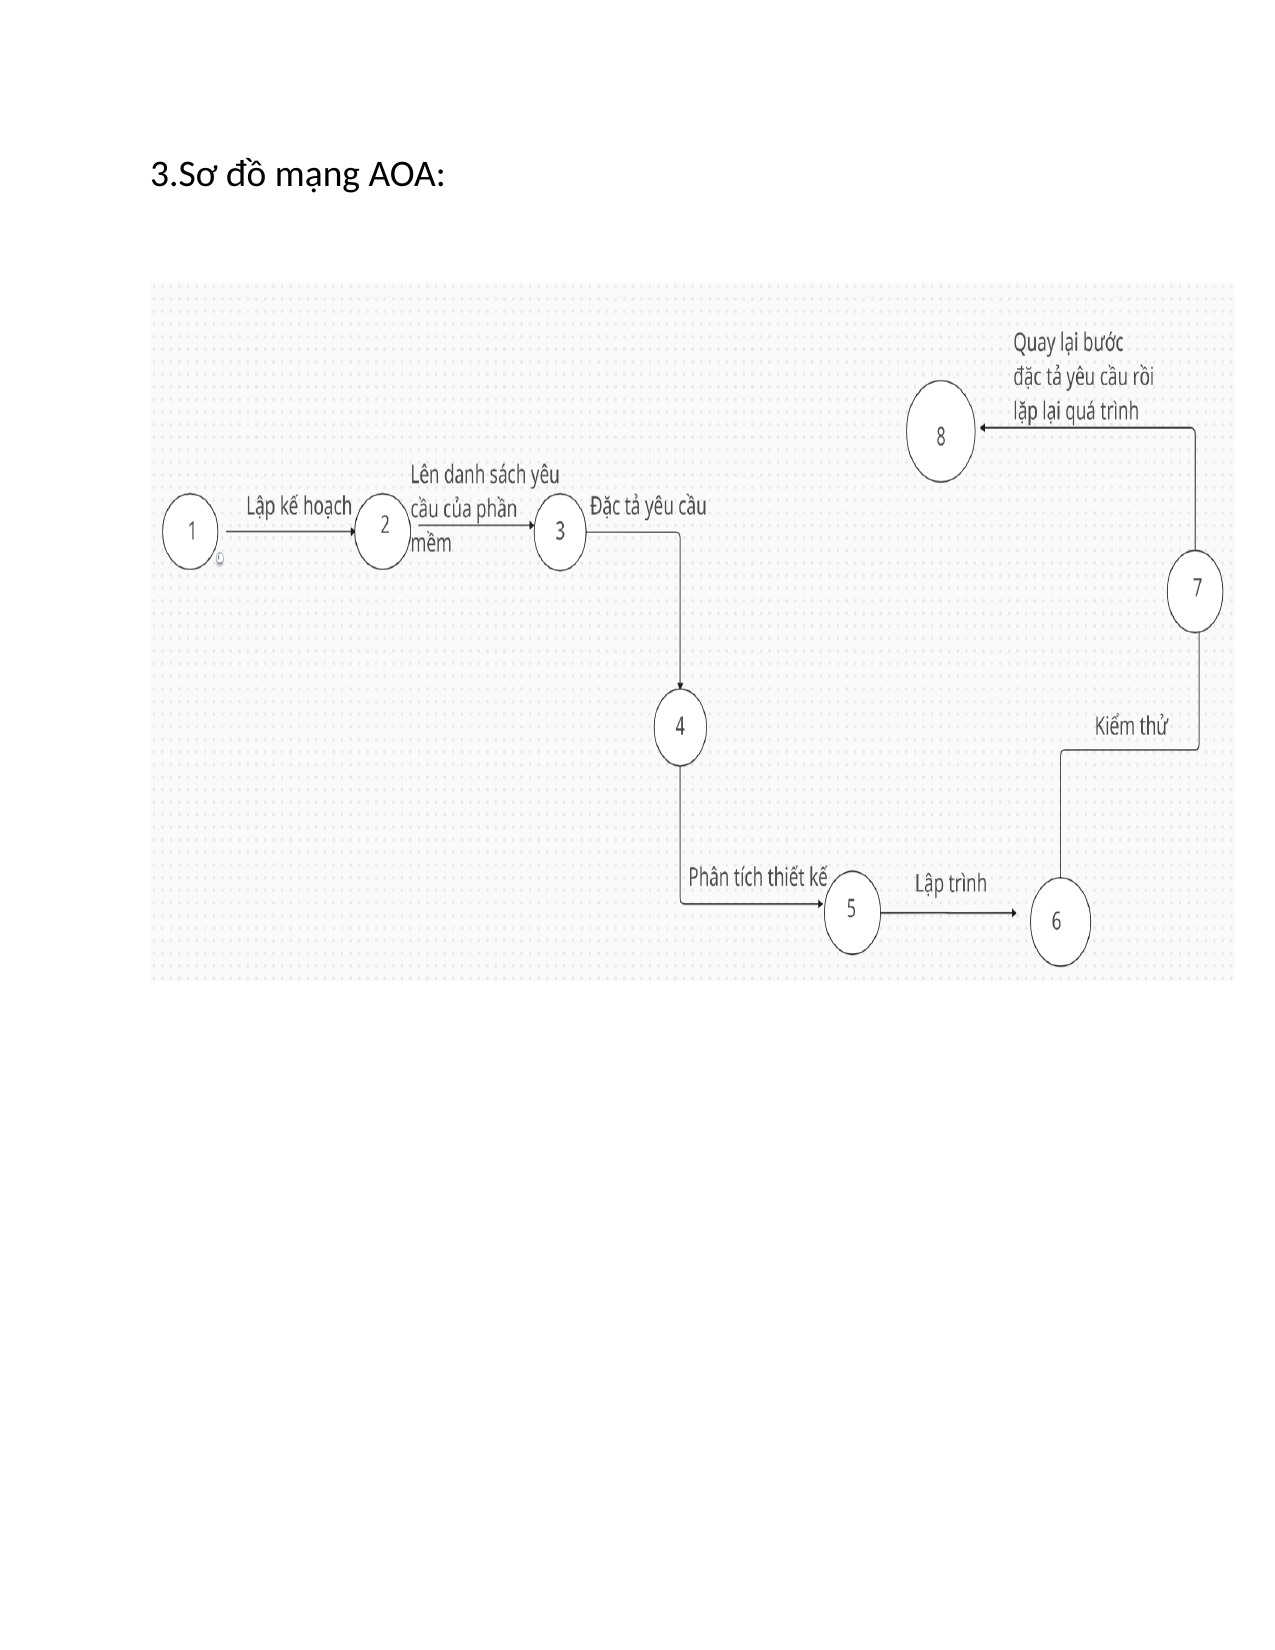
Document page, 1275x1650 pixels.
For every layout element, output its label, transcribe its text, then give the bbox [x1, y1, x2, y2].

text 3.Sơ đồ mạng AOA: [150, 150, 1125, 196]
picture [150, 282, 1235, 981]
